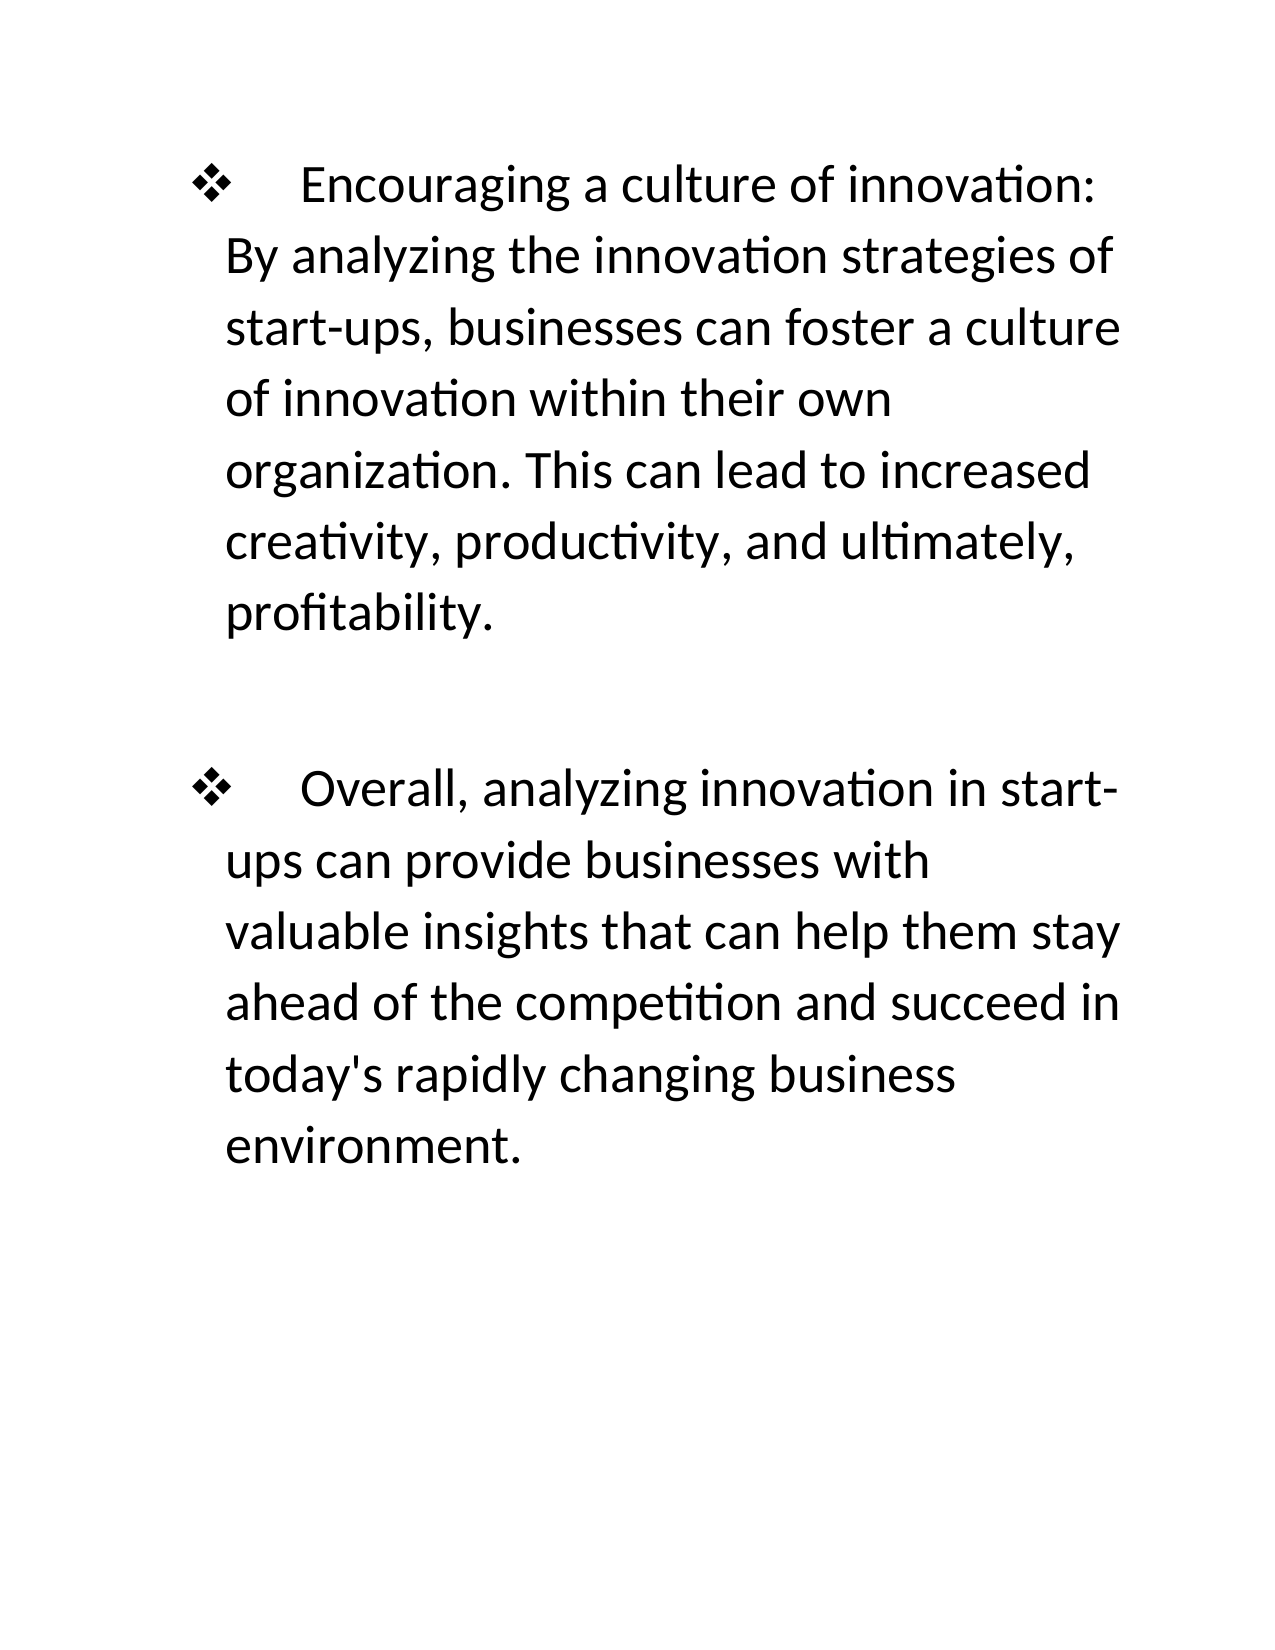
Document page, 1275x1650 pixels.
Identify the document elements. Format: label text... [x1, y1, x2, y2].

list Encouraging a culture of innovation: By analyzing the innovation strategies of start-ups, businesses can foster a culture of innovation within their own organization. This can lead to increased creativity, productivity, and ultimately, profitability. [187, 150, 1125, 644]
list Overall, analyzing innovation in start-ups can provide businesses with valuable insights that can help them stay ahead of the competition and succeed in today's rapidly changing business environment. [187, 754, 1125, 1177]
